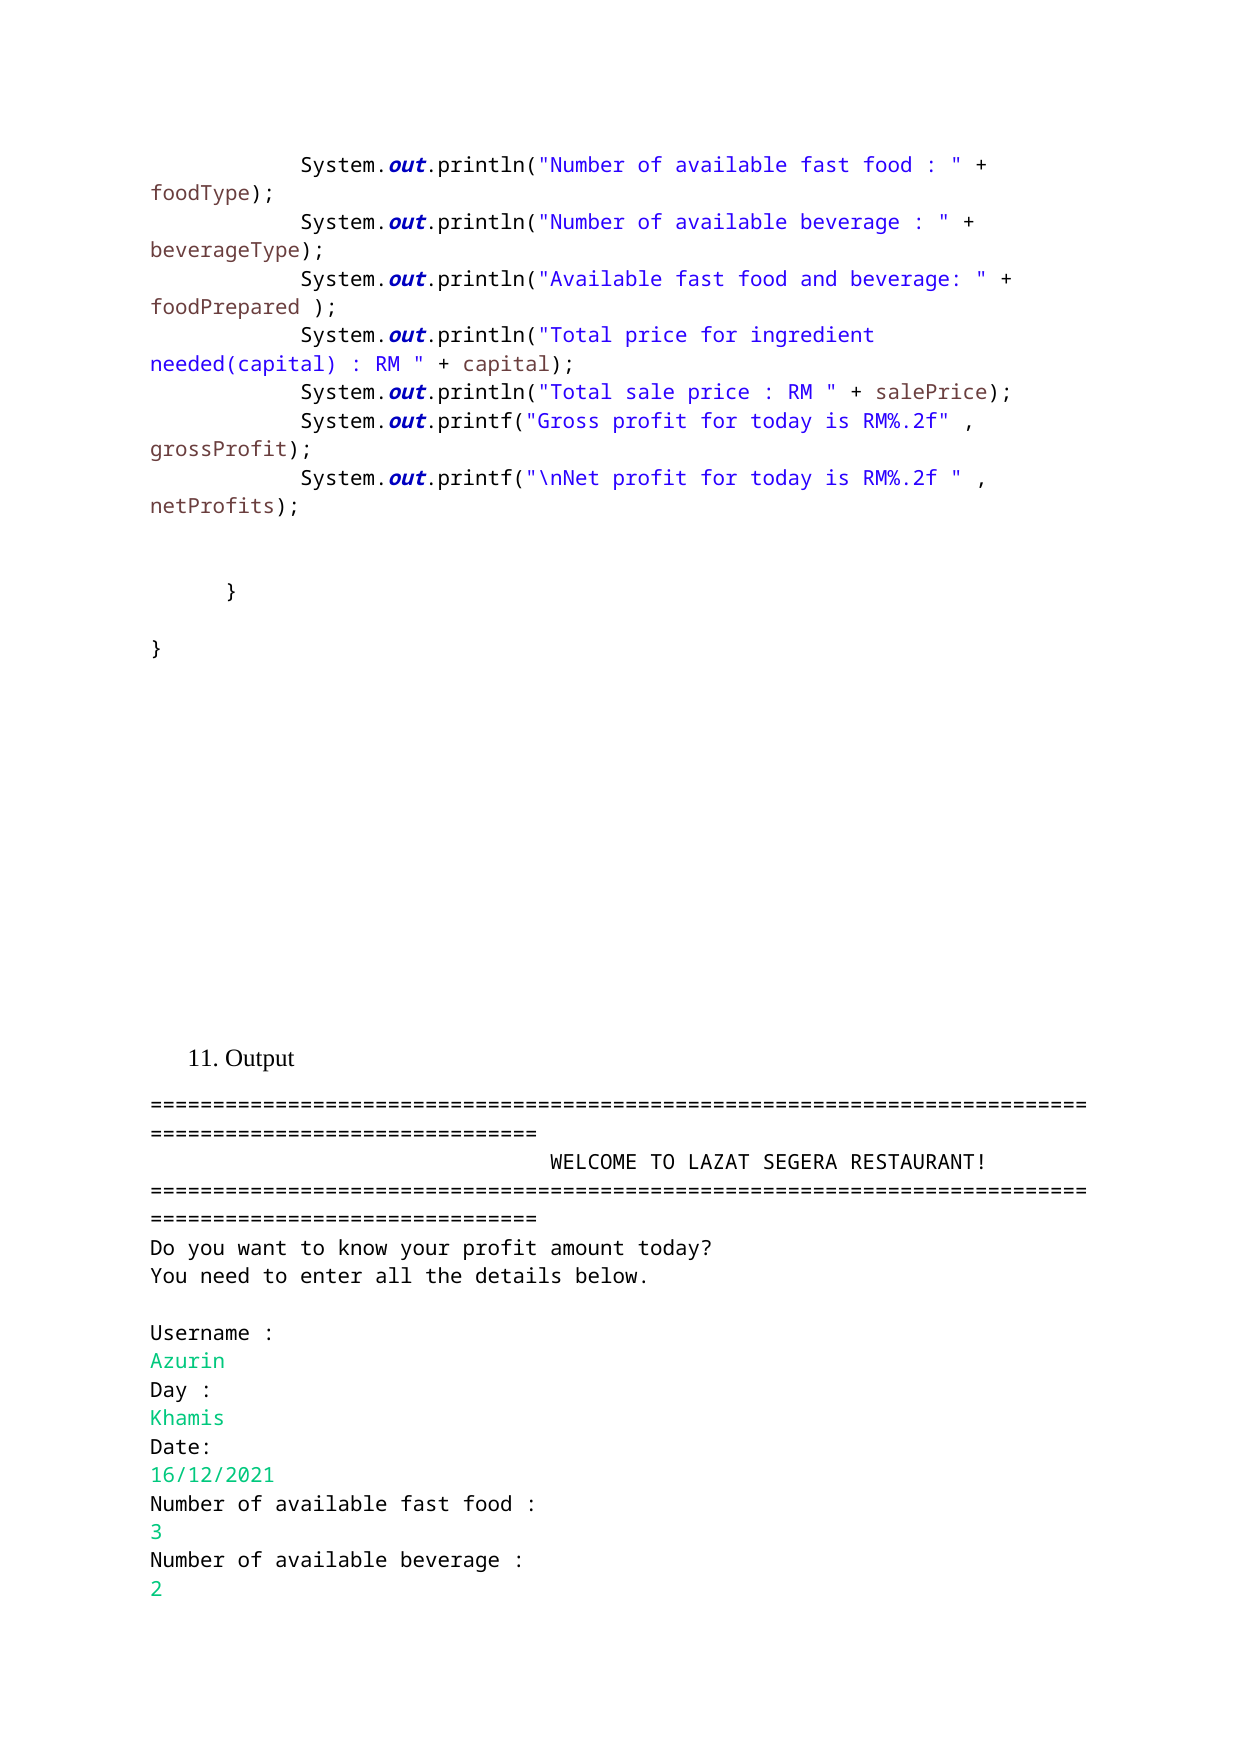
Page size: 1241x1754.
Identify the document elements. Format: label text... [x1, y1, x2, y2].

text You need to enter all the details below. [150, 1261, 1090, 1289]
text System.out.println("Number of available beverage : " + beverageType); [150, 207, 1090, 264]
text System.out.println("Available fast food and beverage: " + foodPrepared ); [150, 264, 1090, 321]
text System.out.println("Number of available fast food : " + foodType); [150, 150, 1090, 207]
text System.out.println("Total sale price : RM " + salePrice); [150, 377, 1090, 406]
text Number of available fast food : [150, 1489, 1090, 1517]
text Do you want to know your profit amount today? [150, 1233, 1090, 1261]
text Day : [150, 1375, 1090, 1403]
text 3 [150, 1517, 1090, 1546]
text Username : [150, 1318, 1090, 1346]
text WELCOME TO LAZAT SEGERA RESTAURANT! [150, 1147, 1090, 1176]
list Output [187, 1043, 1090, 1072]
text Number of available beverage : [150, 1546, 1090, 1574]
text } [150, 633, 1090, 661]
text } [150, 576, 1090, 604]
text 2 [150, 1574, 1090, 1602]
text Date: [150, 1432, 1090, 1460]
text System.out.printf("\nNet profit for today is RM%.2f " , netProfits); [150, 463, 1090, 520]
text Khamis [150, 1403, 1090, 1432]
text 16/12/2021 [150, 1460, 1090, 1489]
text ========================================================================================================== [150, 1176, 1090, 1233]
text ========================================================================================================== [150, 1091, 1090, 1147]
text System.out.printf("Gross profit for today is RM%.2f" , grossProfit); [150, 406, 1090, 463]
text System.out.println("Total price for ingredient needed(capital) : RM " + capital); [150, 321, 1090, 377]
text Azurin [150, 1346, 1090, 1375]
